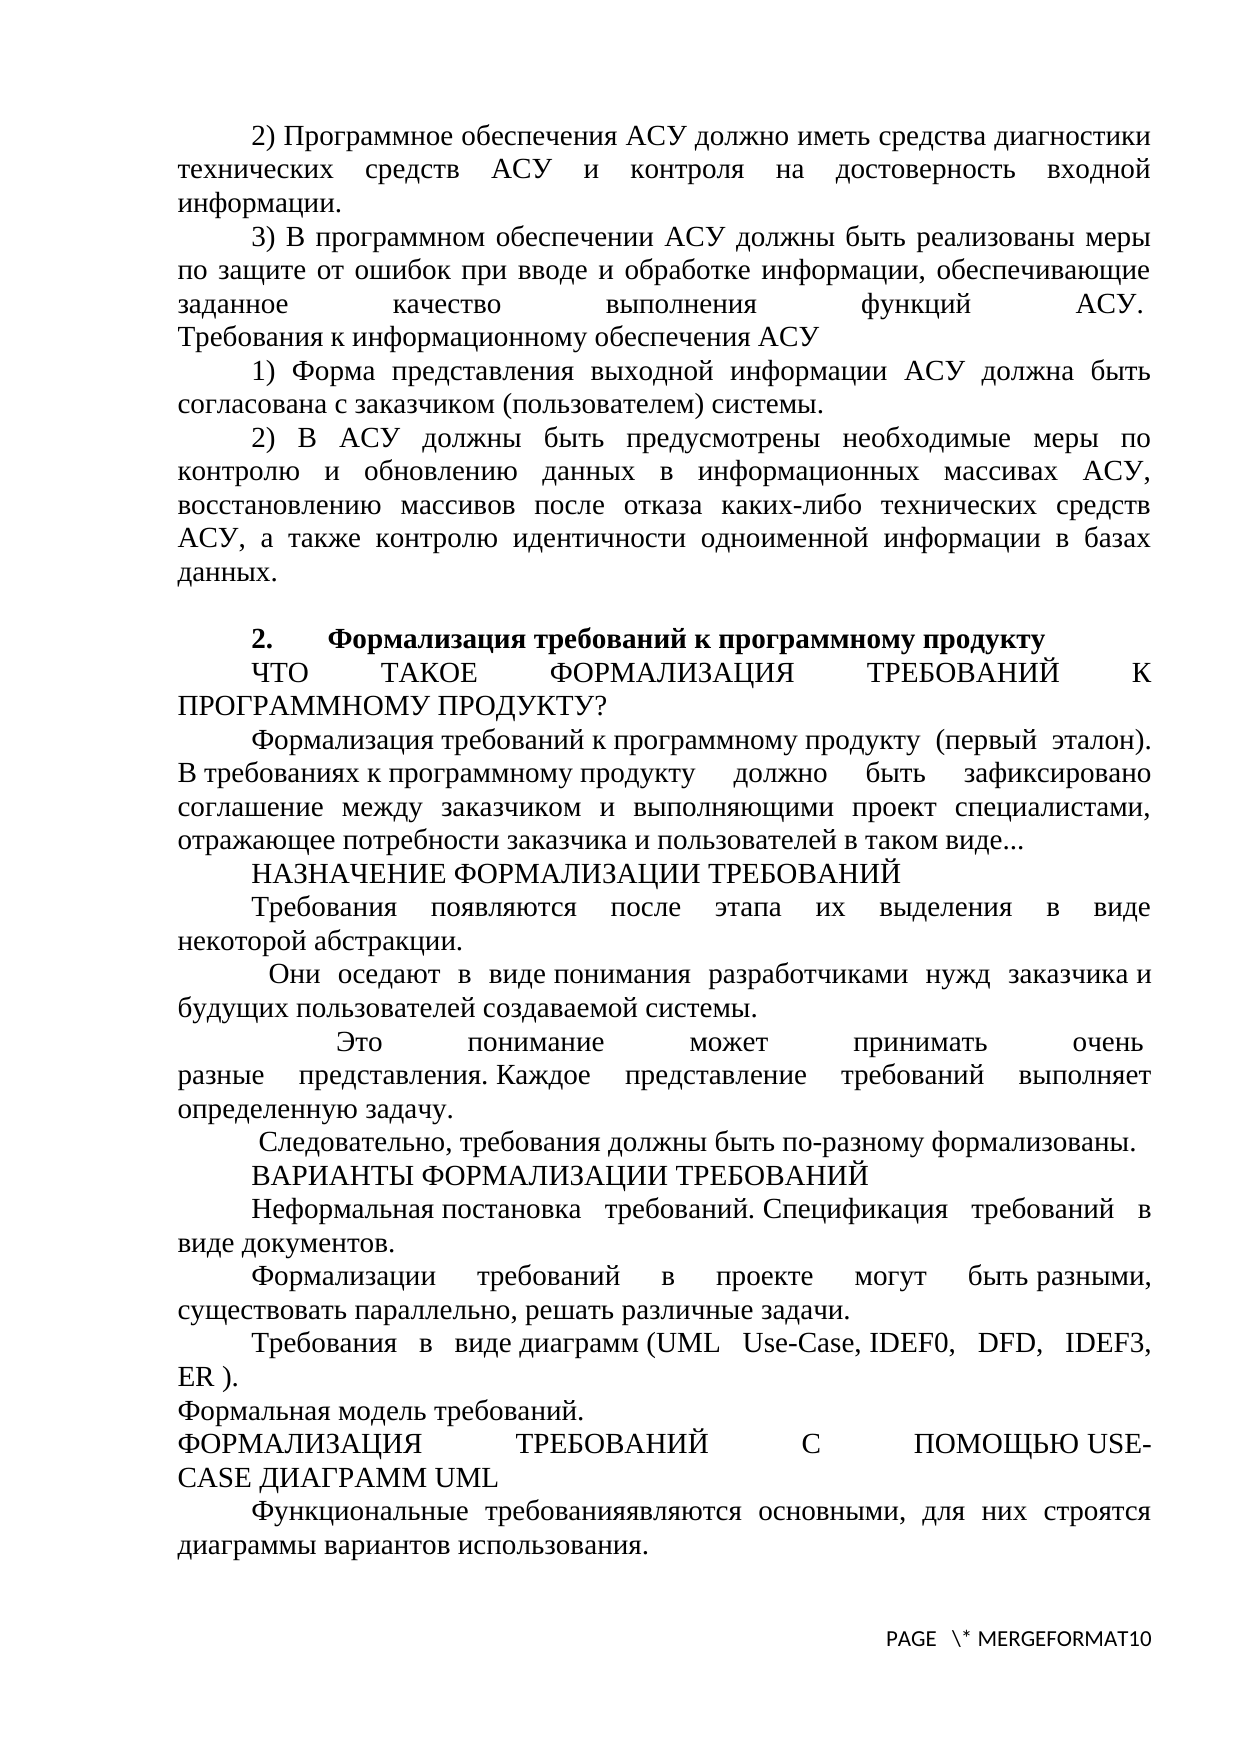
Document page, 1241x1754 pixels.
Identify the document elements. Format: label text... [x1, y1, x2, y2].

text 3) В программном обеспечении АСУ должны быть реализованы меры по защите от ошибок при вводе и обработке информации, обеспечивающие заданное качество выполнения функций АСУ. Требования к информационному обеспечения АСУ [177, 219, 1152, 353]
text 2) В АСУ должны быть предусмотрены необходимые меры по контролю и обновлению данных в информационных массивах АСУ, восстановлению массивов после отказа каких-либо технических средств АСУ, а также контролю идентичности одноименной информации в базах данных. [177, 420, 1152, 588]
text 2) Программное обеспечения АСУ должно иметь средства диагностики технических средств АСУ и контроля на достоверность входной информации. [177, 118, 1152, 219]
text ВАРИАНТЫ ФОРМАЛИЗАЦИИ ТРЕБОВАНИЙ [177, 1158, 1152, 1191]
text 1) Форма представления выходной информации АСУ должна быть согласована с заказчиком (пользователем) системы. [177, 353, 1152, 420]
text Формализации требований в проекте могут быть разными, существовать параллельно, решать различные задачи. [177, 1258, 1152, 1326]
text НАЗНАЧЕНИЕ ФОРМАЛИЗАЦИИ ТРЕБОВАНИЙ [177, 856, 1152, 889]
list Формализация требований к программному продукту [177, 621, 1152, 655]
text Неформальная постановка требований. Спецификация требований в виде документов. [177, 1191, 1152, 1258]
text Требования появляются после этапа их выделения в виде некоторой абстракции. [177, 889, 1152, 957]
text ЧТО ТАКОЕ ФОРМАЛИЗАЦИЯ ТРЕБОВАНИЙ К ПРОГРАММНОМУ ПРОДУКТУ? [177, 655, 1152, 722]
text Они оседают в виде понимания разработчиками нужд заказчика и будущих пользователей создаваемой системы. [177, 957, 1152, 1024]
text Функциональные требованияявляются основными, для них строятся диаграммы вариантов использования. [177, 1493, 1152, 1560]
text Это понимание может принимать очень разные представления. Каждое представление требований выполняет определенную задачу. [177, 1024, 1152, 1124]
text Требования в виде диаграмм (UML Use-Case, IDEF0, DFD, IDEF3, ER ). Формальная модель требований. ФОРМАЛИЗАЦИЯ ТРЕБОВАНИЙ С ПОМОЩЬЮ USE-CASE ДИАГРАММ UML [177, 1326, 1152, 1493]
text Формализация требований к программному продукту (первый эталон). В требованиях к программному продукту должно быть зафиксировано соглашение между заказчиком и выполняющими проект специалистами, отражающее потребности заказчика и пользователей в таком виде... [177, 722, 1152, 856]
text Следовательно, требования должны быть по-разному формализованы. [177, 1124, 1152, 1158]
